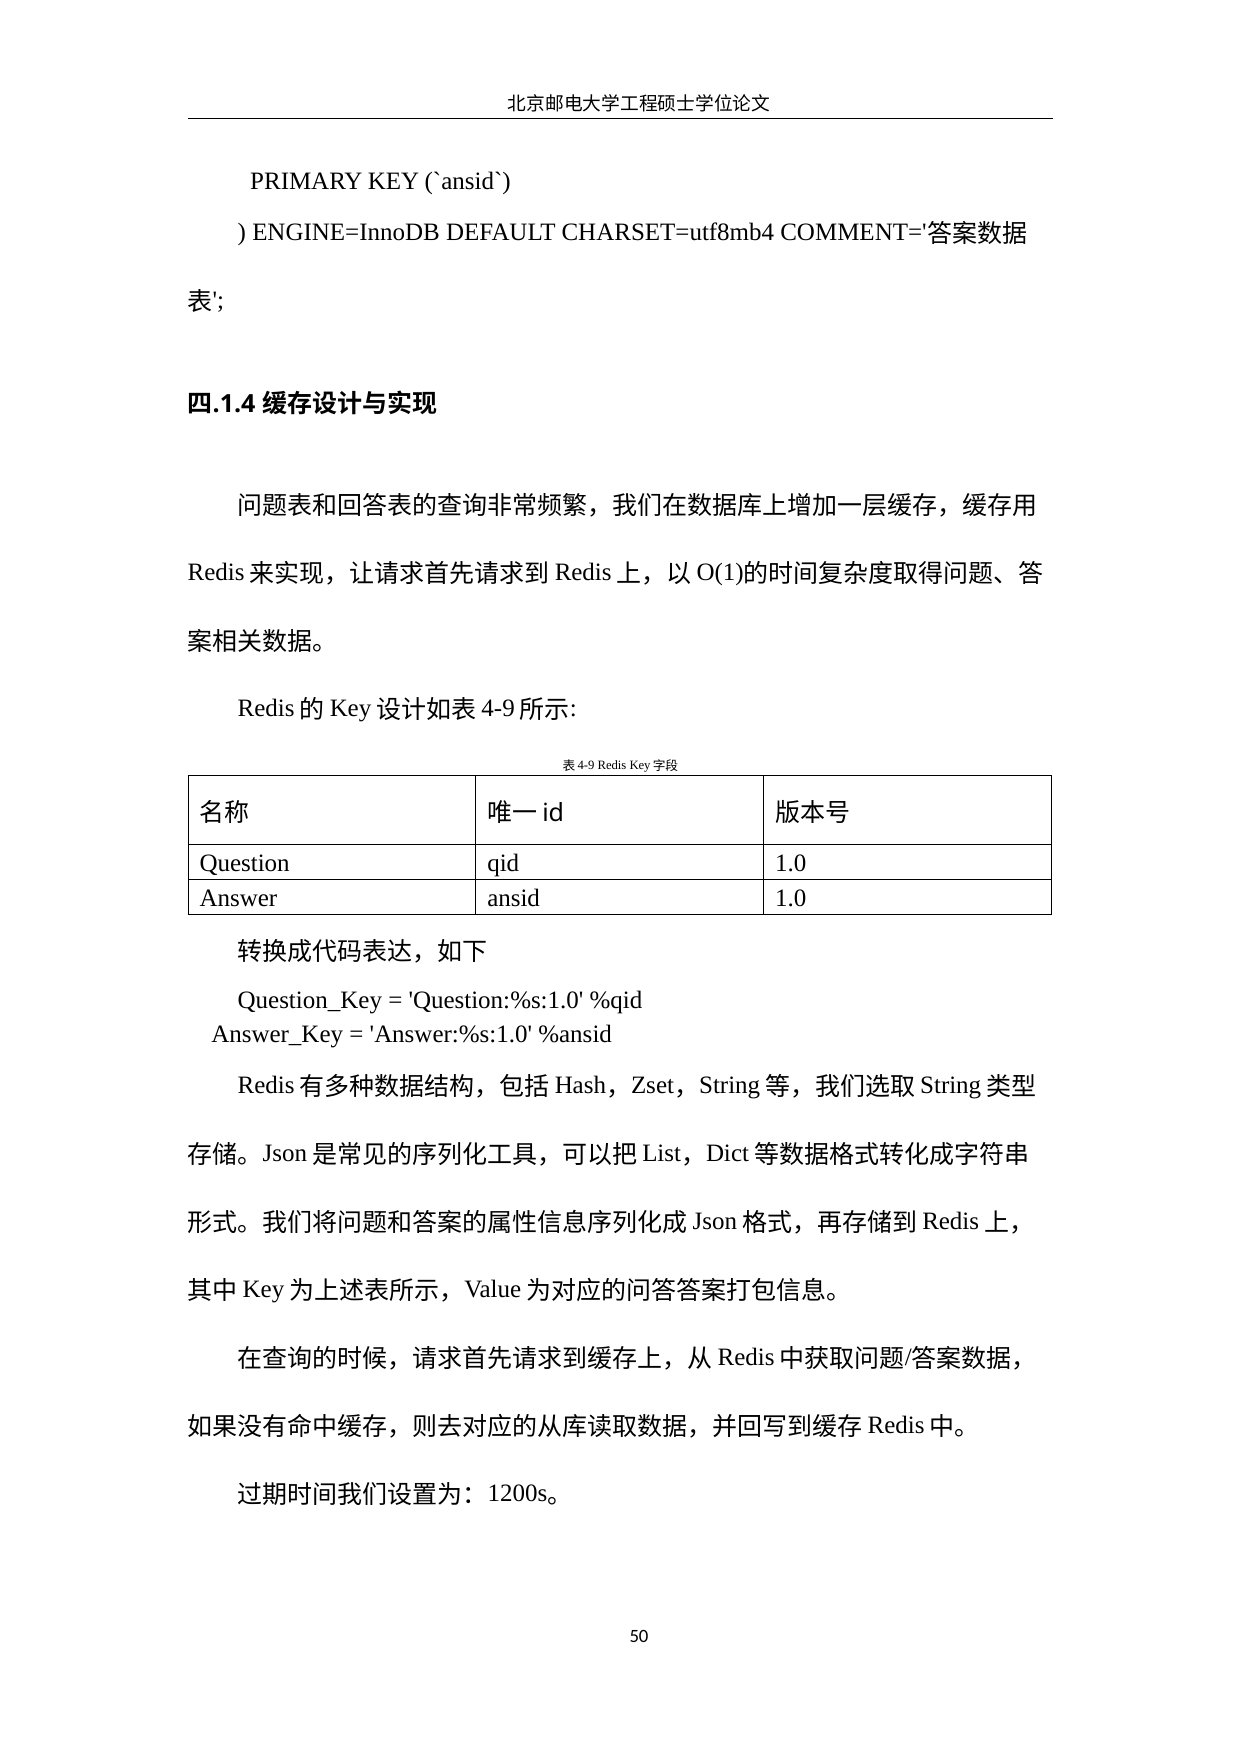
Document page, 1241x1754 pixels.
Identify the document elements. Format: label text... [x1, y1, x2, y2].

text 过期时间我们设置为：1200s。 [187, 1458, 1053, 1526]
table_header 版本号 [764, 776, 1051, 844]
subtitle 缓存设计与实现 [187, 368, 1053, 436]
text Question_Key = 'Question:%s:1.0' %qid Answer_Key = 'Answer:%s:1.0' %ansid [187, 983, 1053, 1051]
table_cell Question [189, 845, 475, 879]
table_cell 1.0 [764, 880, 1051, 914]
text 转换成代码表达，如下 [187, 915, 1053, 983]
table_cell 1.0 [764, 845, 1051, 879]
text 问题表和回答表的查询非常频繁，我们在数据库上增加一层缓存，缓存用Redis来实现，让请求首先请求到Redis上，以O(1)的时间复杂度取得问题、答案相关数据。 [187, 469, 1053, 673]
text 表4-9 Redis Key字段 [187, 741, 1053, 775]
text Redis的Key设计如表4-9所示: [187, 673, 1053, 741]
table_cell Answer [189, 880, 475, 914]
text 在查询的时候，请求首先请求到缓存上，从Redis中获取问题/答案数据，如果没有命中缓存，则去对应的从库读取数据，并回写到缓存Redis中。 [187, 1323, 1053, 1458]
table_cell ansid [476, 880, 763, 914]
text ) ENGINE=InnoDB DEFAULT CHARSET=utf8mb4 COMMENT='答案数据表'; [187, 198, 1053, 334]
table_cell qid [476, 845, 763, 879]
table_header 名称 [189, 776, 475, 844]
table_header 唯一id [476, 776, 763, 844]
text Redis有多种数据结构，包括Hash，Zset，String等，我们选取String类型存储。Json是常见的序列化工具，可以把List，Dict等数据格式转化成字符串形式。我们将问题和答案的属性信息序列化成Json格式，再存储到Redis上，其中Key为上述表所示，Value为对应的问答答案打包信息。 [187, 1051, 1053, 1323]
text PRIMARY KEY (`ansid`) [187, 164, 1053, 198]
